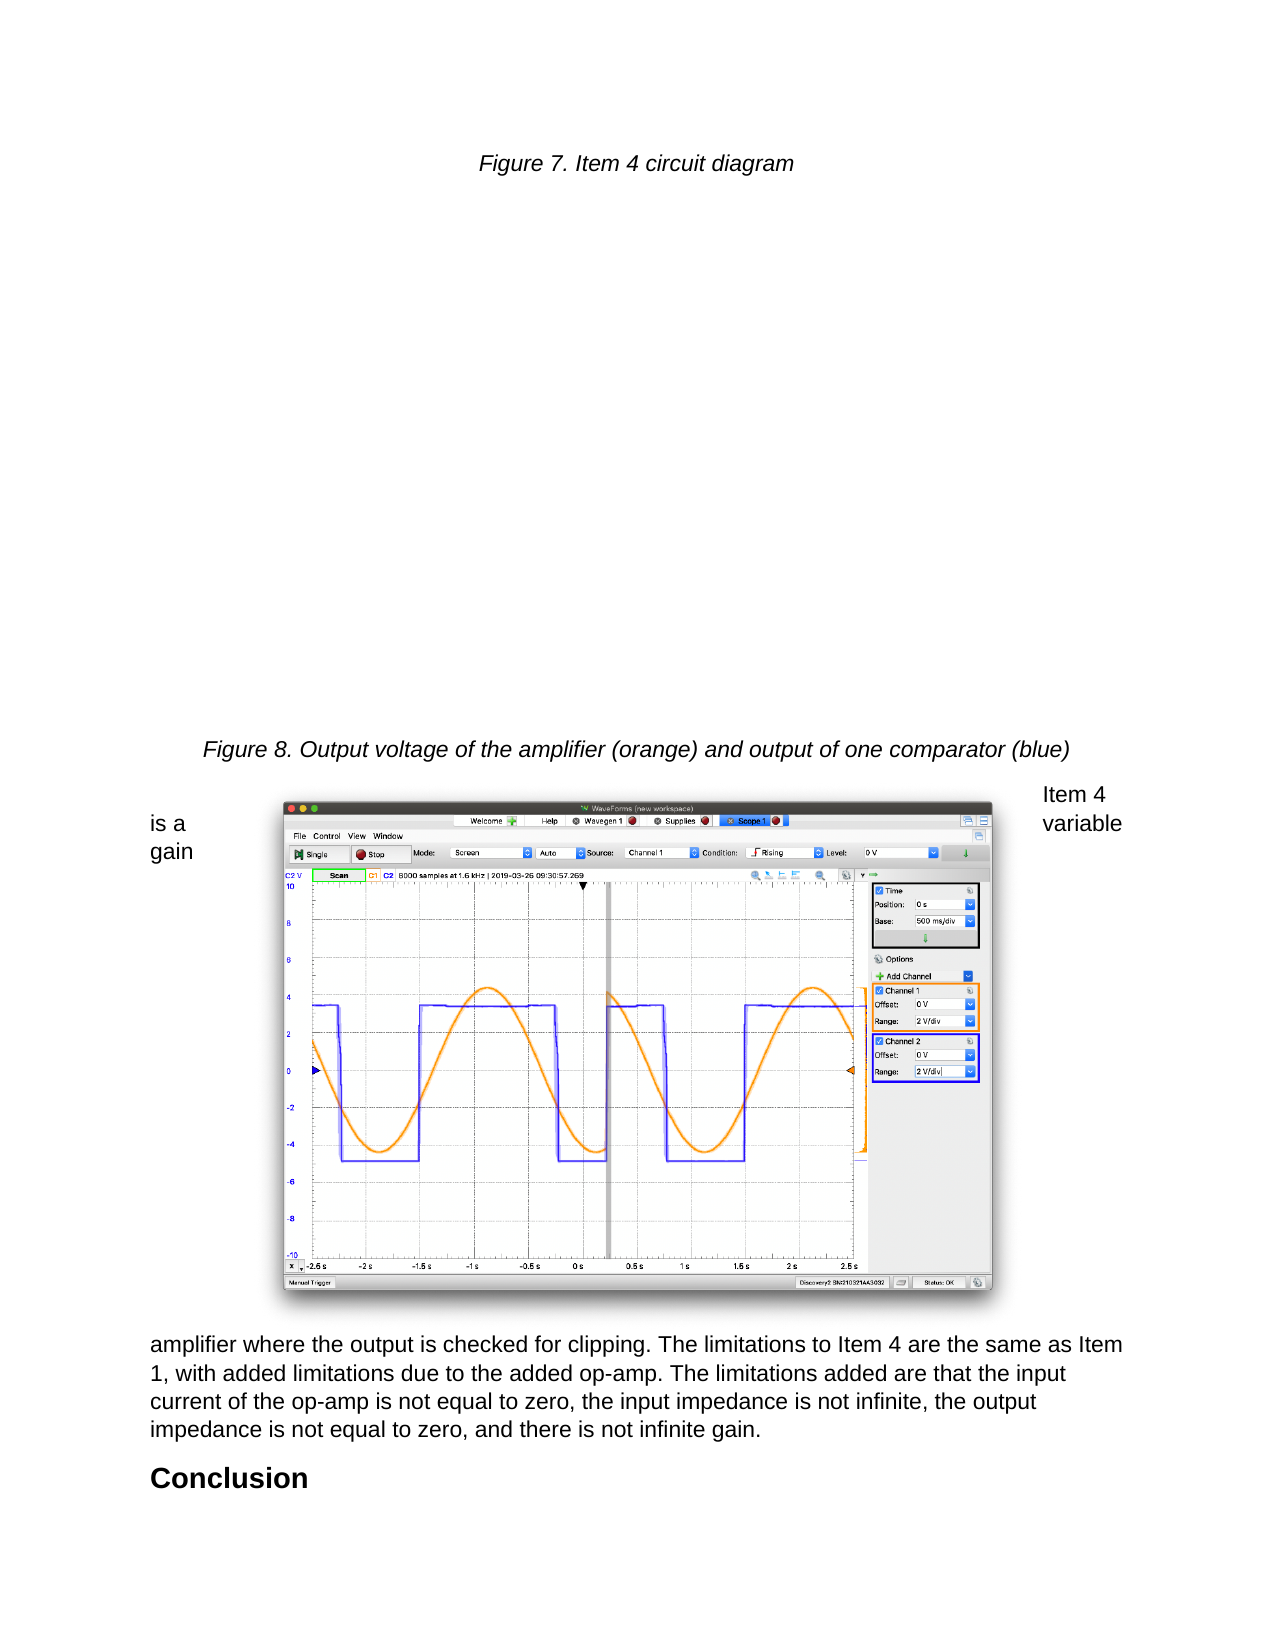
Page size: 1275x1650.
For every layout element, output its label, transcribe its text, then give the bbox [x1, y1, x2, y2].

picture [251, 780, 1024, 1332]
text Figure 8. Output voltage of the amplifier (orange) and output of one comparator (blue) [150, 736, 1125, 763]
text Figure 7. Item 4 circuit diagram [150, 150, 1125, 176]
text Conclusion [150, 1462, 1125, 1495]
